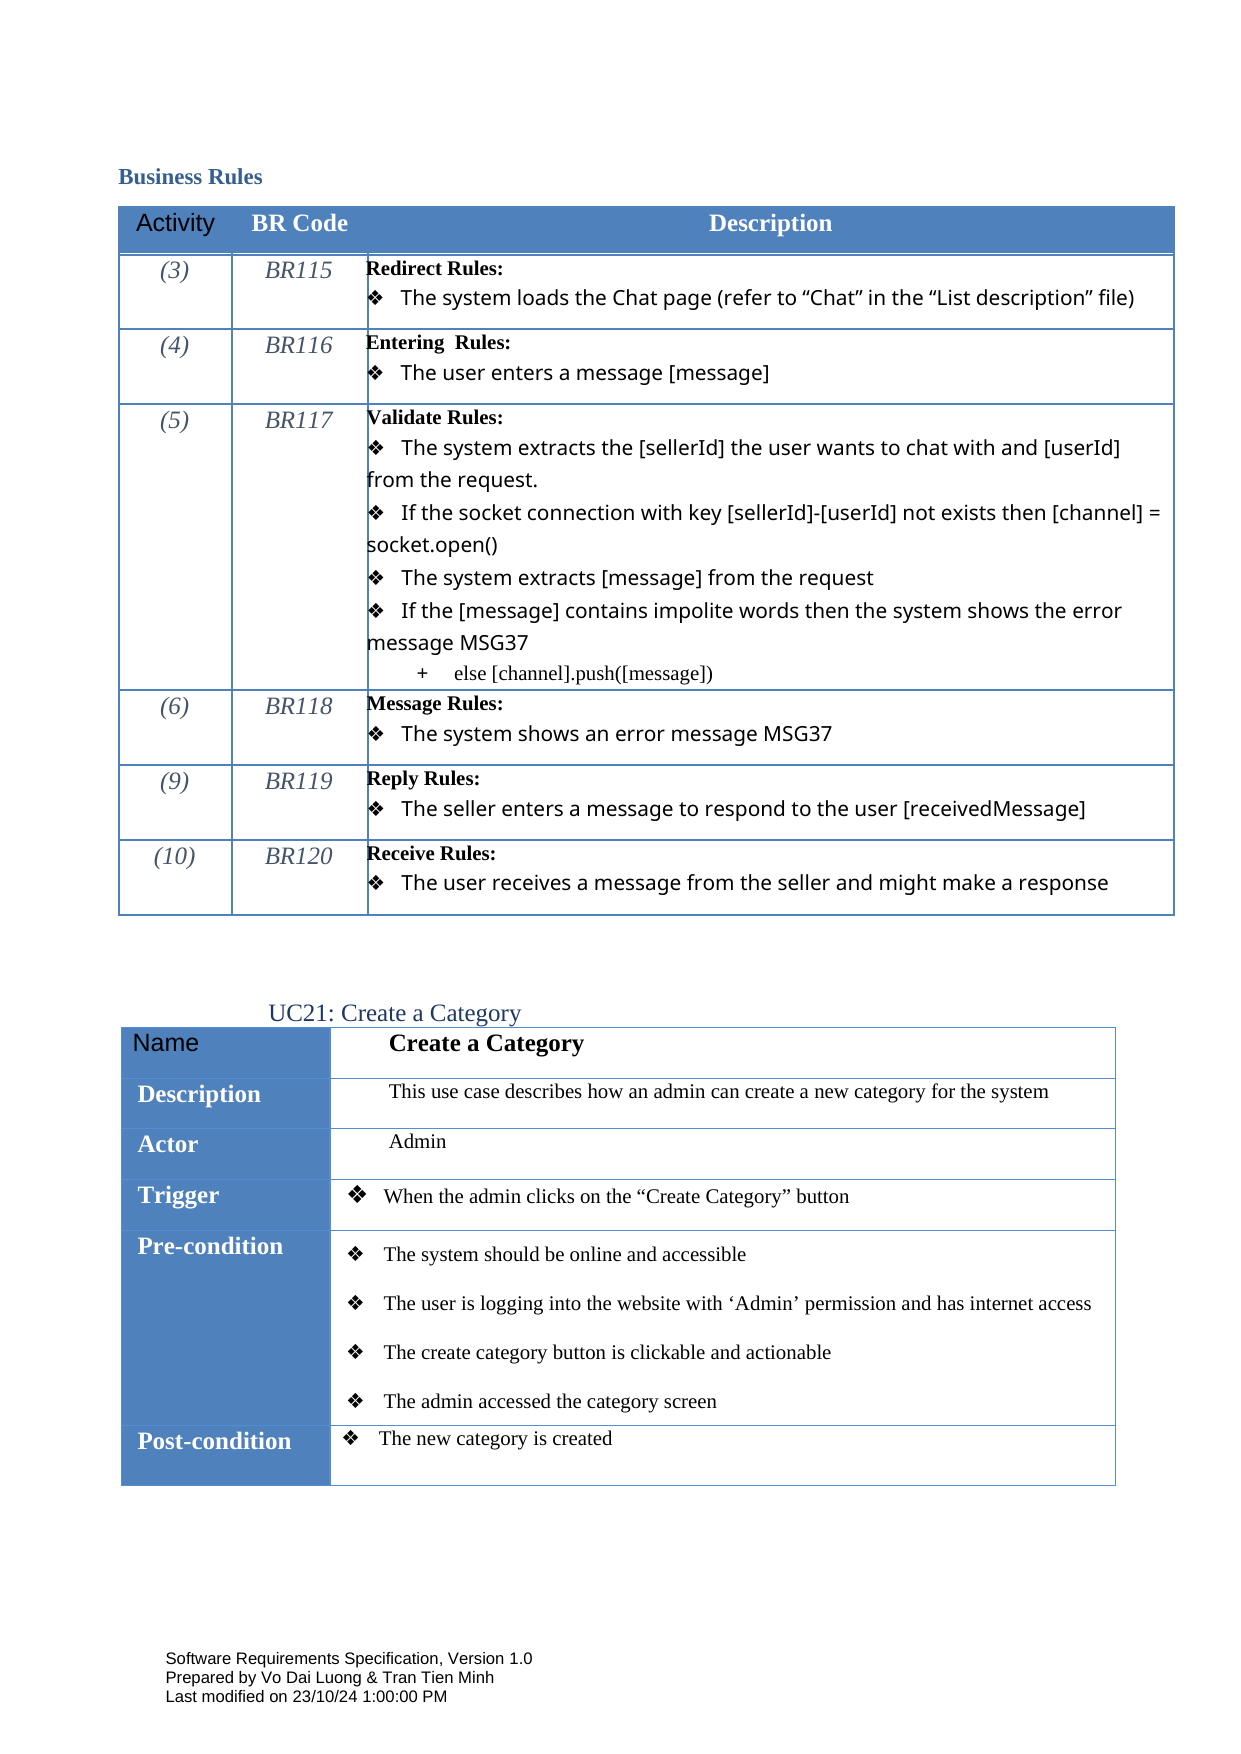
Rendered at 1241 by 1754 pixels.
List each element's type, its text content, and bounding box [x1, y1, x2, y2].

subtitle UC21: Create a Category [193, 998, 1122, 1027]
subtitle Business Rules [118, 163, 1122, 189]
